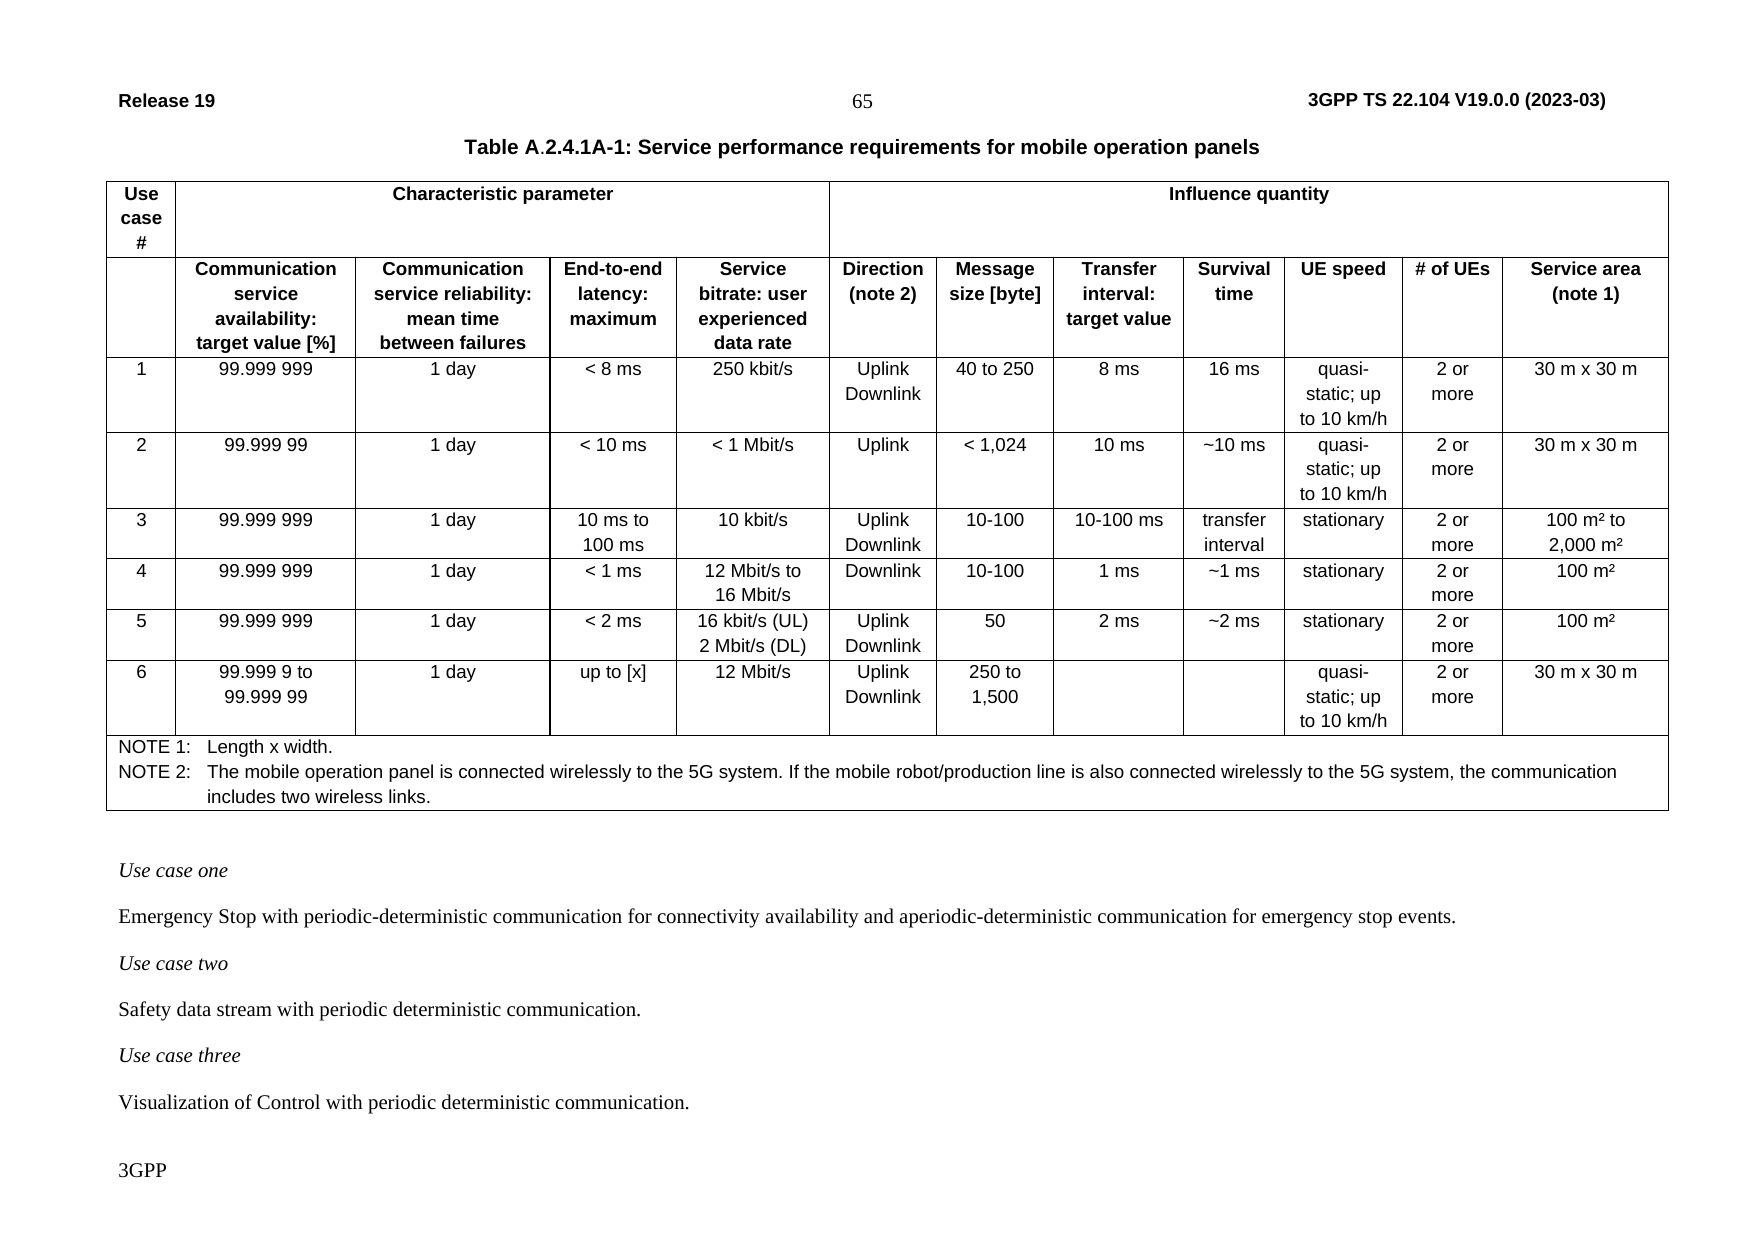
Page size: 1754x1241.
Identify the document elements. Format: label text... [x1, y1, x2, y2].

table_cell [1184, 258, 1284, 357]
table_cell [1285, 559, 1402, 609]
text Use case one [118, 858, 1606, 882]
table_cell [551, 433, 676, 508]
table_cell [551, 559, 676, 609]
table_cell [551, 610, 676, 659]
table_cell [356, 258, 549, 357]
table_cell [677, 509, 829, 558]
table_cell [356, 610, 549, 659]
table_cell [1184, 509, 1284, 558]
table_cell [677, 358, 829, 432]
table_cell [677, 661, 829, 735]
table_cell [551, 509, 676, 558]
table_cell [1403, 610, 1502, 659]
table_cell [107, 258, 175, 357]
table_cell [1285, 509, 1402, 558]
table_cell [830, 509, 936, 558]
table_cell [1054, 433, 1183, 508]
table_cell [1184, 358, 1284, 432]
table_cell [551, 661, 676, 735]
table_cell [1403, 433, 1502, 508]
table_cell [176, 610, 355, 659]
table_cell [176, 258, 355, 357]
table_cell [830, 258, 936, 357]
text Visualization of Control with periodic deterministic communication. [118, 1089, 1606, 1114]
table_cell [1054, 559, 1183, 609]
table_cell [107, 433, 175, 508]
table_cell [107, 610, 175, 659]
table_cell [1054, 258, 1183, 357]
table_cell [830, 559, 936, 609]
table_header Characteristic parameter [176, 182, 829, 257]
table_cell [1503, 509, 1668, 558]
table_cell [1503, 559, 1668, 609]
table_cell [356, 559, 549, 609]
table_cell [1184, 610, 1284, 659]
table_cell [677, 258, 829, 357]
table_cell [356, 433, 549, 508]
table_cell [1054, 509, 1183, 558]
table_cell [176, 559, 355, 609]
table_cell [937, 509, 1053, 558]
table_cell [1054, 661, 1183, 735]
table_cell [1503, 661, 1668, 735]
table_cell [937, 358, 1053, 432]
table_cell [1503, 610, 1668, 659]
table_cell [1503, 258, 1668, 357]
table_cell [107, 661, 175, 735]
text Use case three [118, 1043, 1606, 1067]
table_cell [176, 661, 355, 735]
table_header Use case # [107, 182, 175, 257]
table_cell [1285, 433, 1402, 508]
text Emergency Stop with periodic-deterministic communication for connectivity availability and aperiodic-deterministic communication for emergency stop events. [118, 904, 1606, 928]
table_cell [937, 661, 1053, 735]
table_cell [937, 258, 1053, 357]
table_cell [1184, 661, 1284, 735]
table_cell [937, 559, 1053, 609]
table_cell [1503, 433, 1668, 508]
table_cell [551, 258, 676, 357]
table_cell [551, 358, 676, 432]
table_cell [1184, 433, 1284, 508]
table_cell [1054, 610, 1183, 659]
text Safety data stream with periodic deterministic communication. [118, 997, 1606, 1021]
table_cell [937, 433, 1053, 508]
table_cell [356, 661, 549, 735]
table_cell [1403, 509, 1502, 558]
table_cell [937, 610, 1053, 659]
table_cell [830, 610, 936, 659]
text Use case two [118, 951, 1606, 974]
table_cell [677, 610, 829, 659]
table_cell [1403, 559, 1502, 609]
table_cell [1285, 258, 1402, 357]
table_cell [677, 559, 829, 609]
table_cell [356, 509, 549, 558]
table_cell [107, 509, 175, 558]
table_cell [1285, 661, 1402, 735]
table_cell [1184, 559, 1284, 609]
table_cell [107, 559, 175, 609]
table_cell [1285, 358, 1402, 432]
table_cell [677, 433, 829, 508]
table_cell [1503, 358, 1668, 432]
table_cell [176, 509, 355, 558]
table_header Influence quantity [830, 182, 1668, 257]
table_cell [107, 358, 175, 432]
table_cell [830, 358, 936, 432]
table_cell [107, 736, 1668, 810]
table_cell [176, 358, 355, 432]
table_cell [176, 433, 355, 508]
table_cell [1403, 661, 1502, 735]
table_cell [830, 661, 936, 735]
text Table A.2.4.1A-1: Service performance requirements for mobile operation panels [118, 135, 1606, 159]
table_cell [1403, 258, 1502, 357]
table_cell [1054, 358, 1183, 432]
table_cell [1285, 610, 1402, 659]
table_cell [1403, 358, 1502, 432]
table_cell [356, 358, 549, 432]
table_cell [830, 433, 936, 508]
